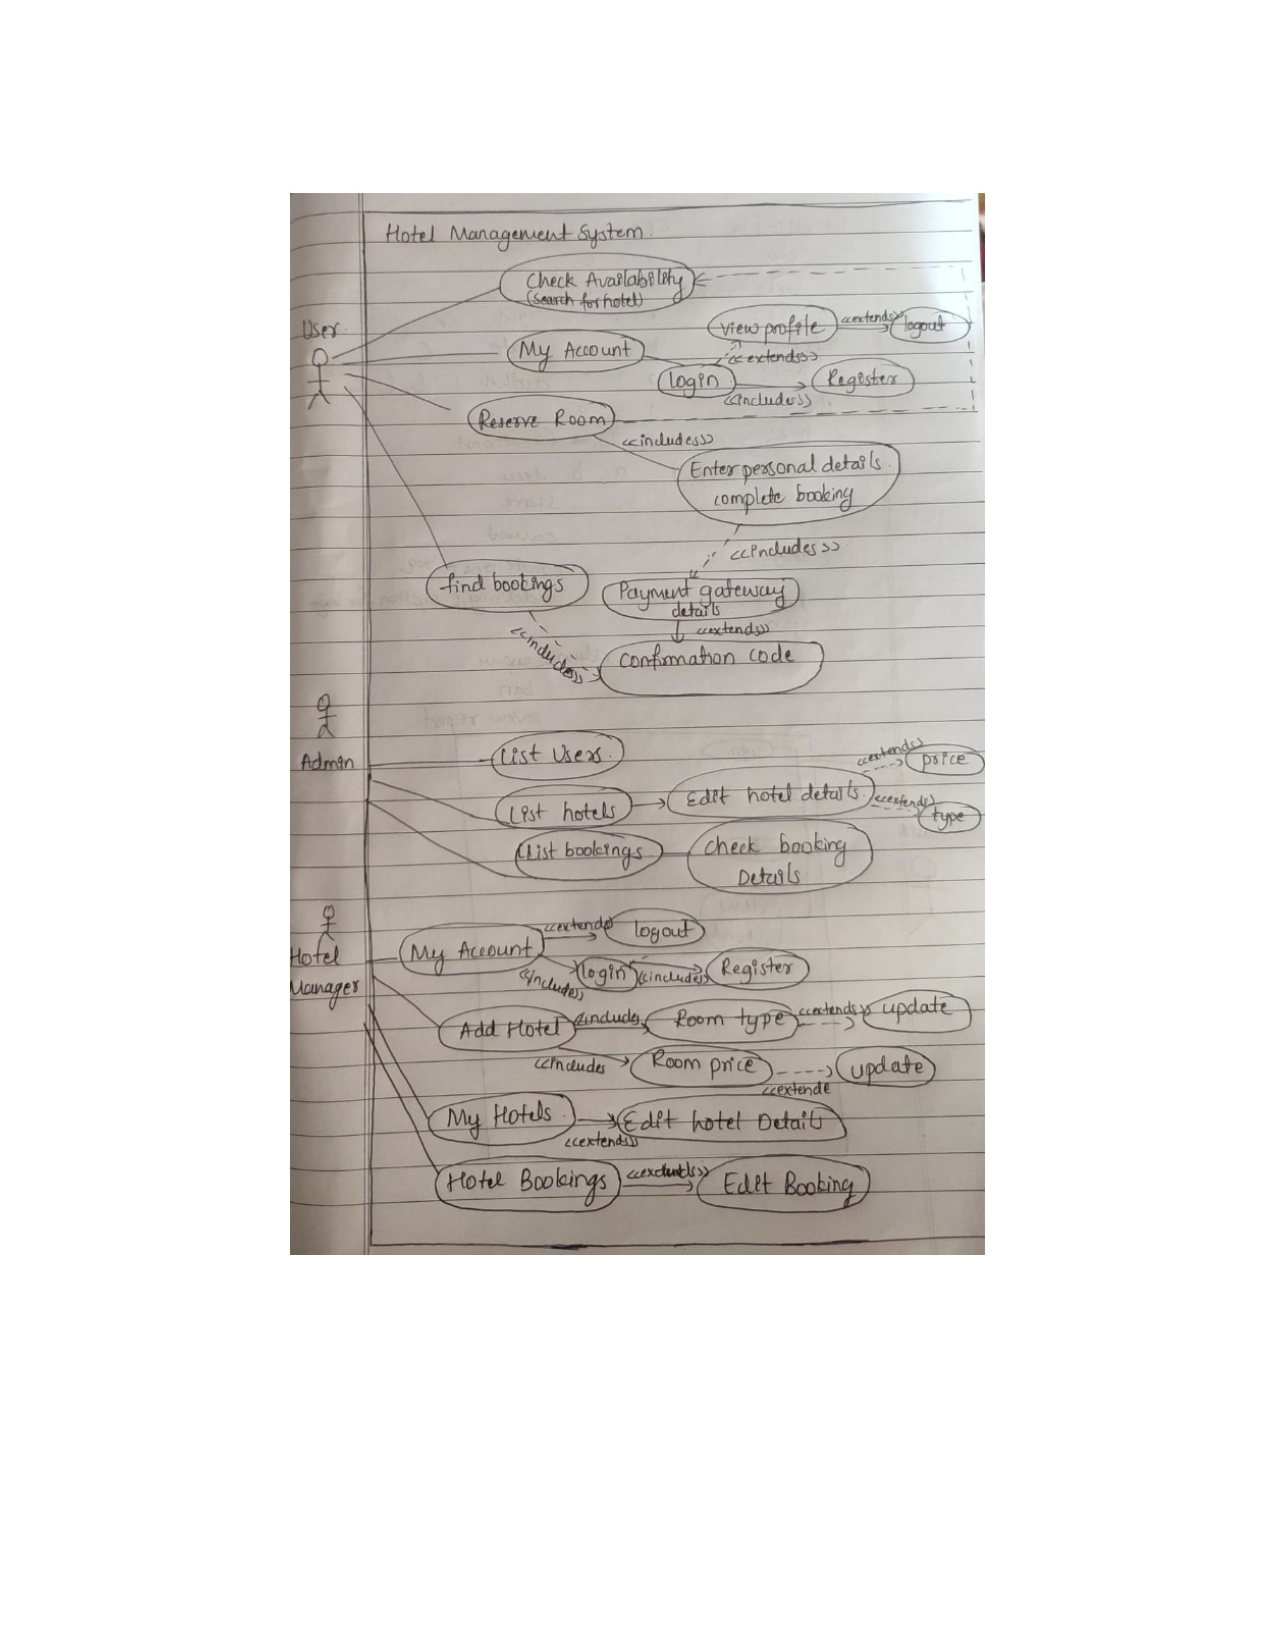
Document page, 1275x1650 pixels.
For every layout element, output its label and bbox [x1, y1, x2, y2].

picture [289, 191, 986, 1255]
